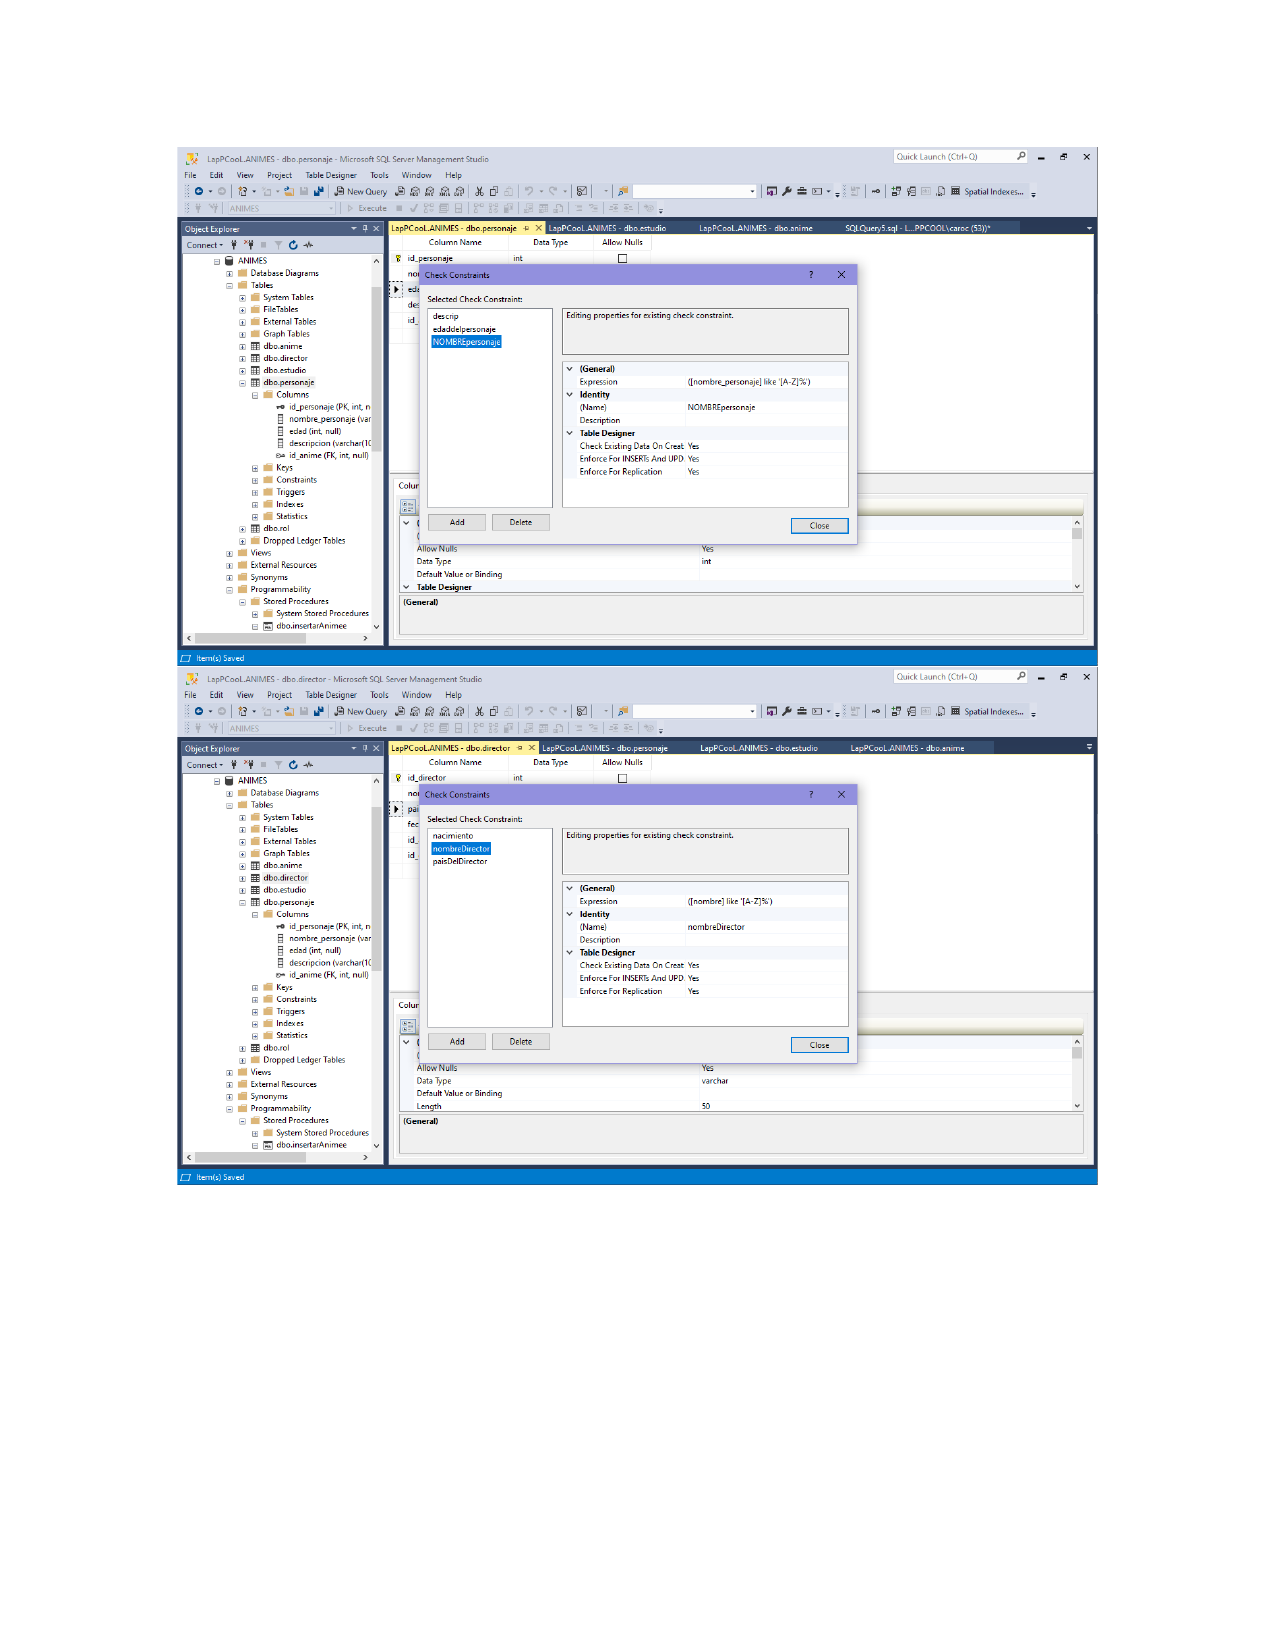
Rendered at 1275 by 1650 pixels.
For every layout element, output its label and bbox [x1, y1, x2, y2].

picture [177, 667, 1098, 1185]
picture [177, 147, 1098, 666]
